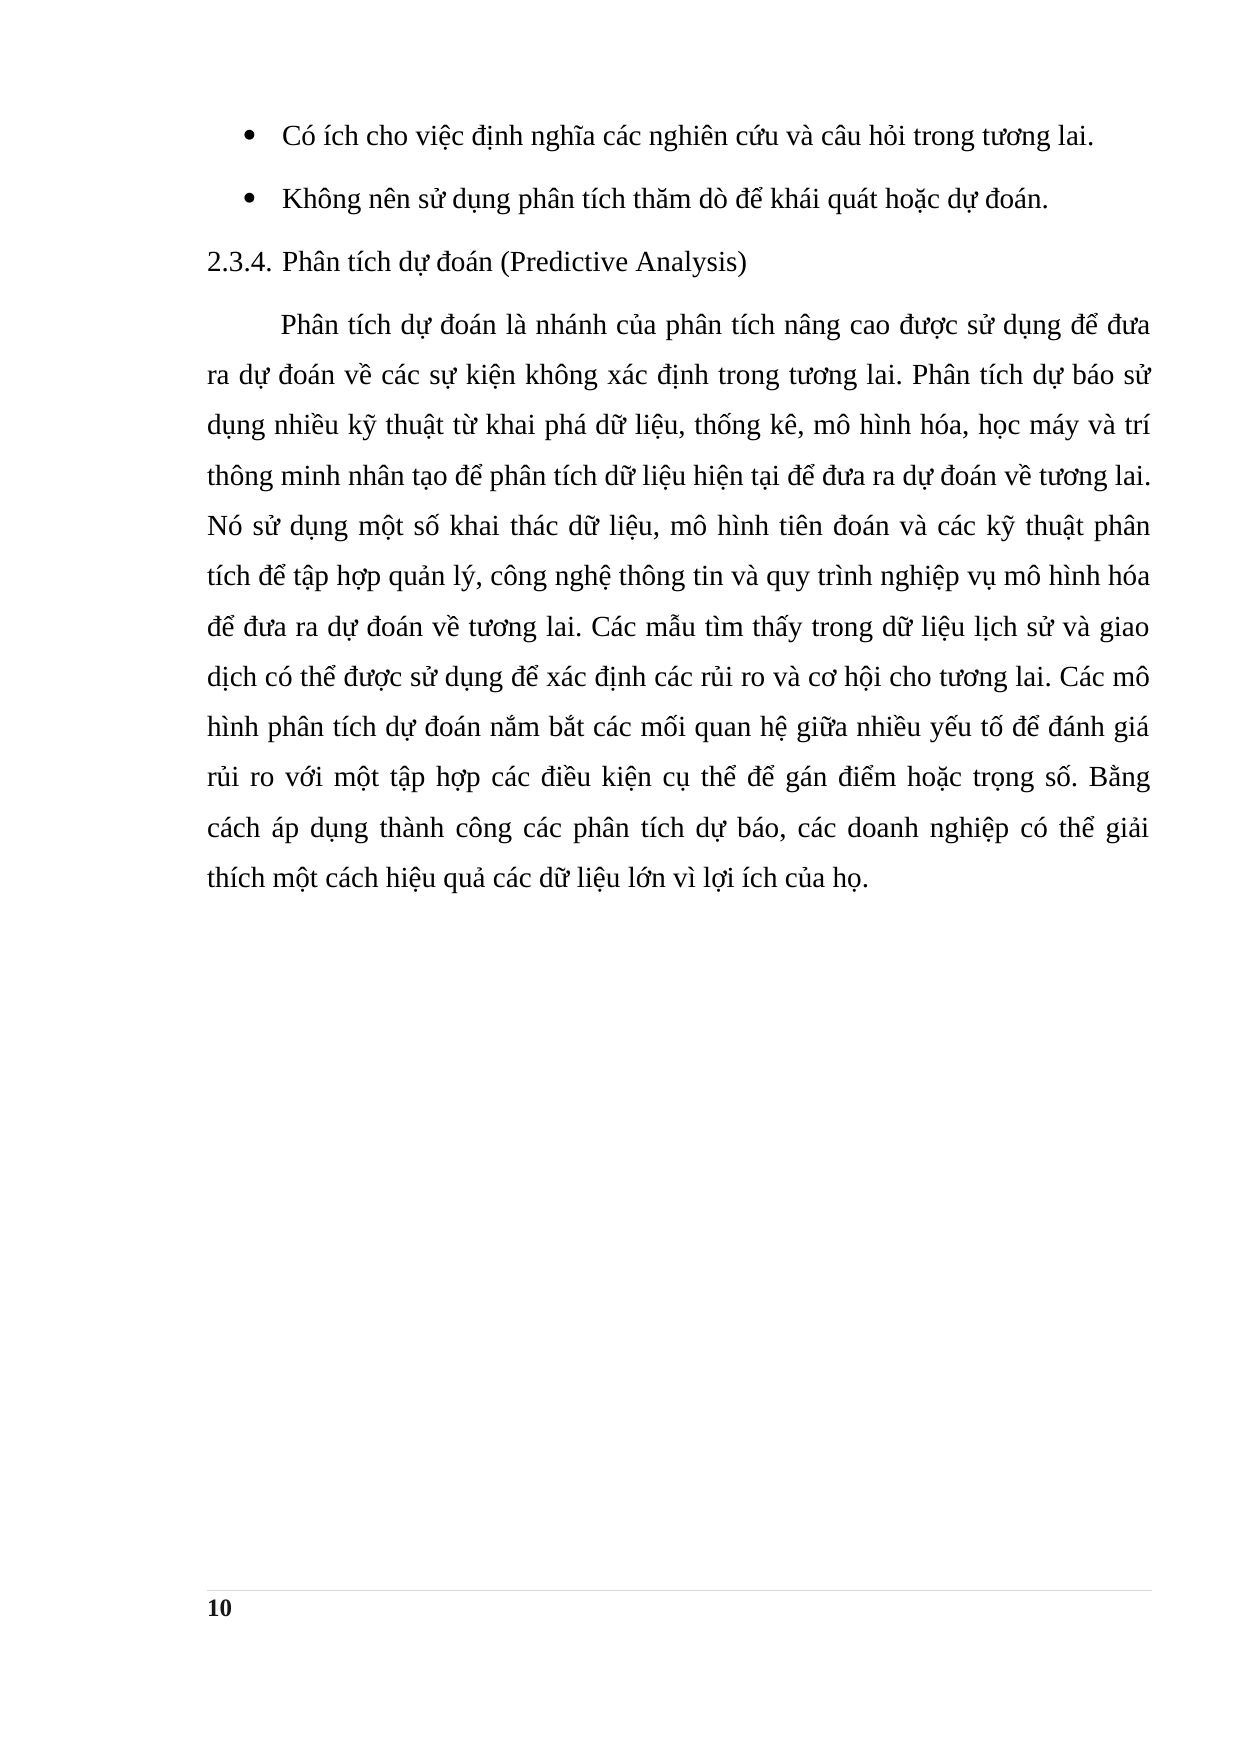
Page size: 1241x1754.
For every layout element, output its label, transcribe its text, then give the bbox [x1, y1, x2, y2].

list Phân tích dự đoán (Predictive Analysis) [207, 244, 1152, 277]
list Không nên sử dụng phân tích thăm dò để khái quát hoặc dự đoán. [244, 181, 1152, 215]
list Có ích cho việc định nghĩa các nghiên cứu và câu hỏi trong tương lai. [244, 118, 1152, 152]
